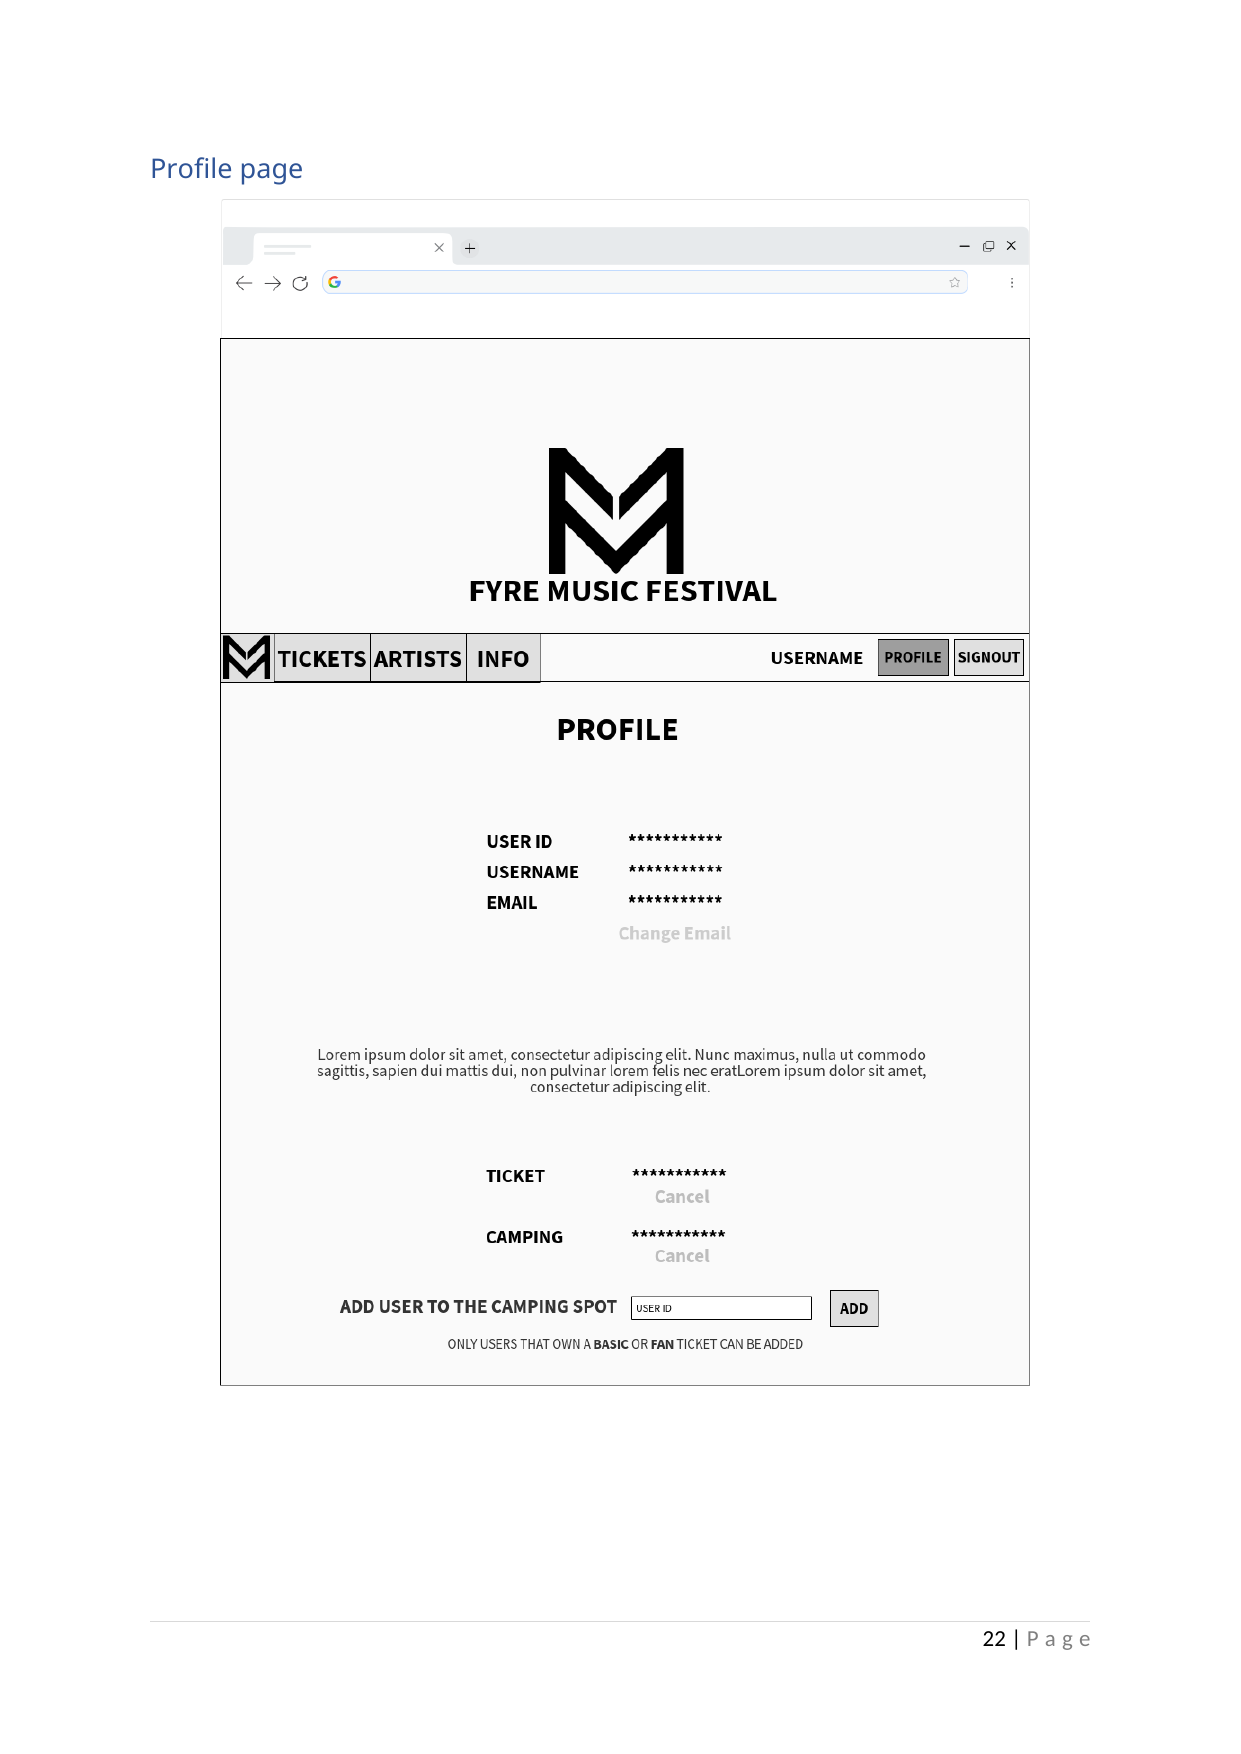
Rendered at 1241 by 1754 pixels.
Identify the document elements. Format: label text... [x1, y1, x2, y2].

subtitle Profile page [150, 150, 1090, 187]
picture [150, 189, 1074, 1484]
